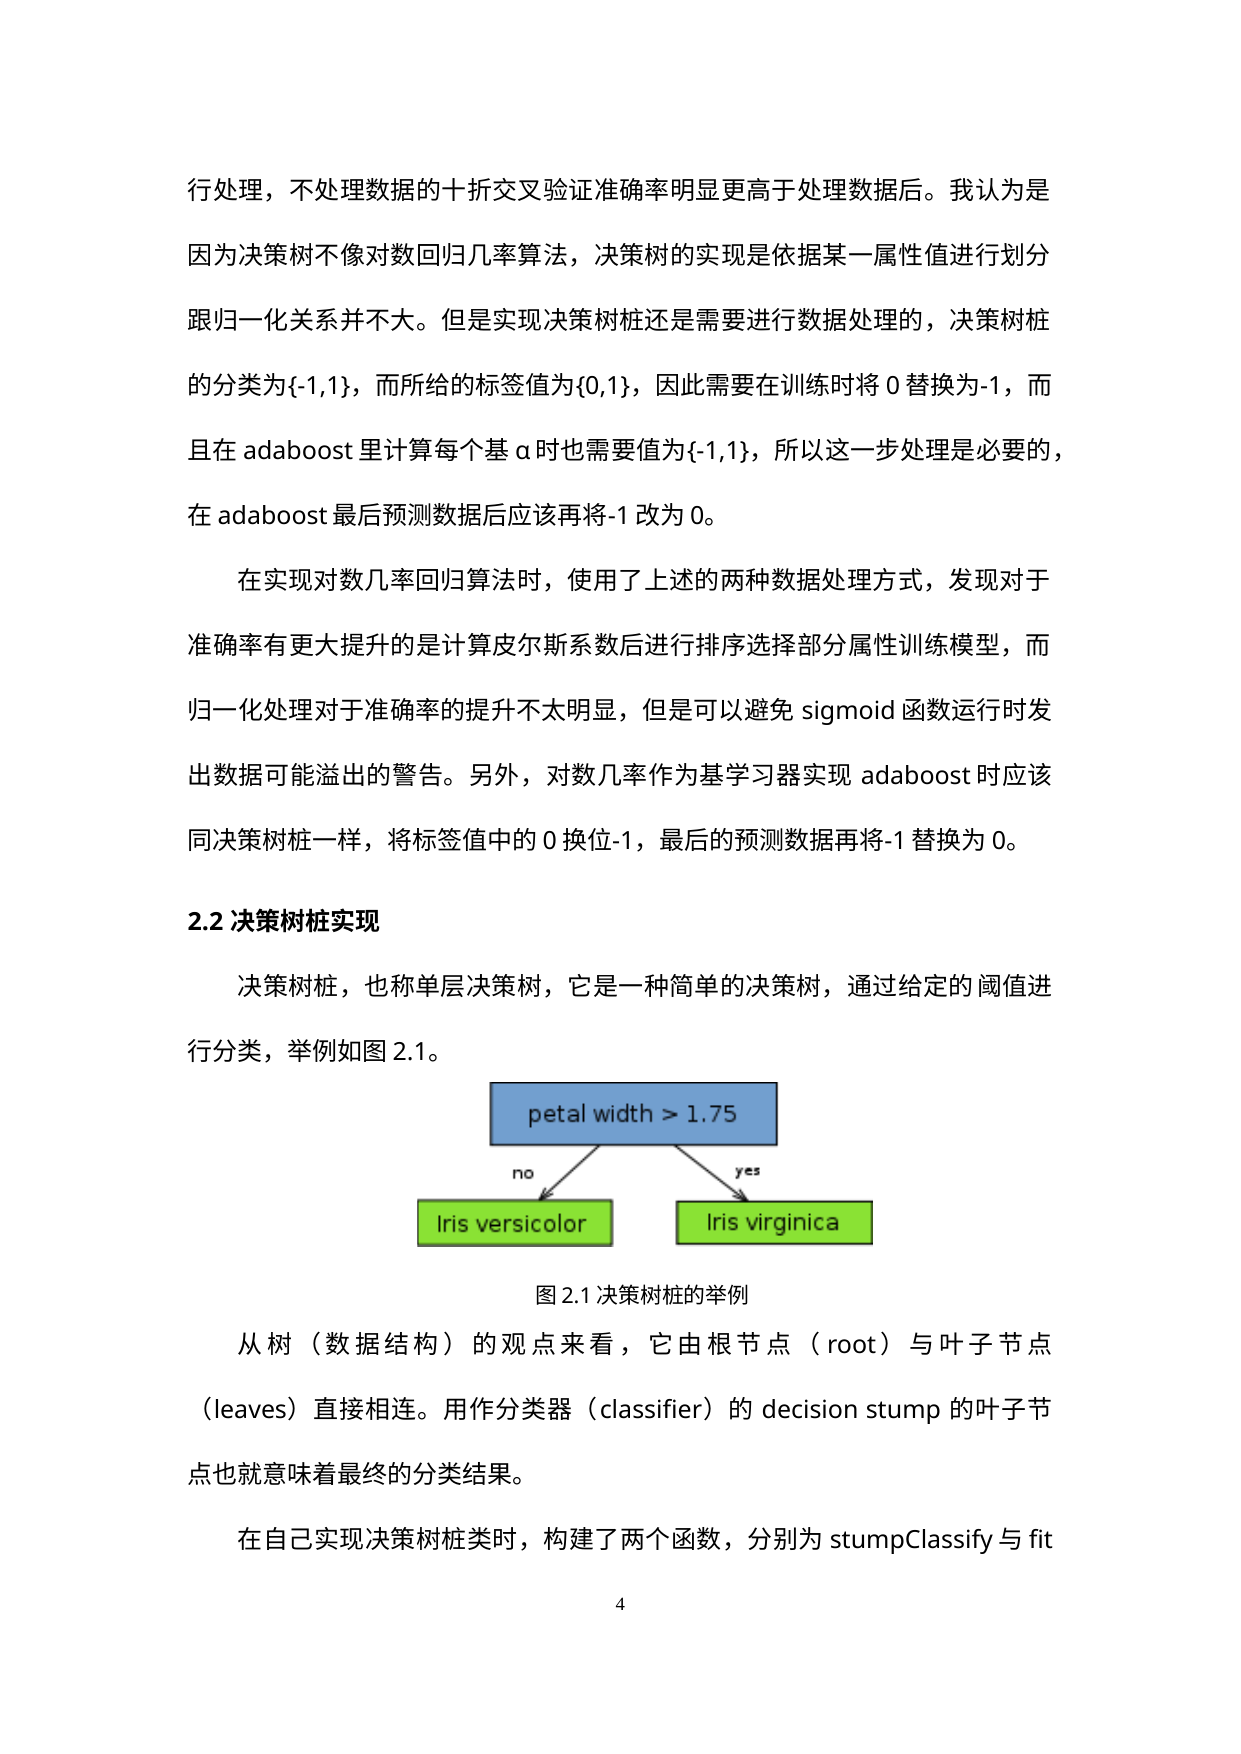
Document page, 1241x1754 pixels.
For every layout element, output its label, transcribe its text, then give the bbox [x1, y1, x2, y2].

text 在实现对数几率回归算法时，使用了上述的两种数据处理方式，发现对于准确率有更大提升的是计算皮尔斯系数后进行排序选择部分属性训练模型，而归一化处理对于准确率的提升不太明显，但是可以避免sigmoid函数运行时发出数据可能溢出的警告。另外，对数几率作为基学习器实现adaboost时应该同决策树桩一样，将标签值中的0换位-1，最后的预测数据再将-1替换为0。 [187, 546, 1053, 871]
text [187, 156, 1053, 546]
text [187, 1505, 1053, 1570]
text 从树（数据结构）的观点来看，它由根节点（root）与叶子节点（leaves）直接相连。用作分类器（classifier）的 decision stump 的叶子节点也就意味着最终的分类结果。 [187, 1310, 1053, 1505]
subtitle 2.2 决策树桩实现 [187, 887, 1053, 952]
picture [417, 1082, 873, 1247]
text 图2.1决策树桩的举例 [187, 1277, 1053, 1310]
text 决策树桩，也称单层决策树，它是一种简单的决策树，通过给定的阈值进行分类，举例如图2.1。 [187, 952, 1053, 1082]
